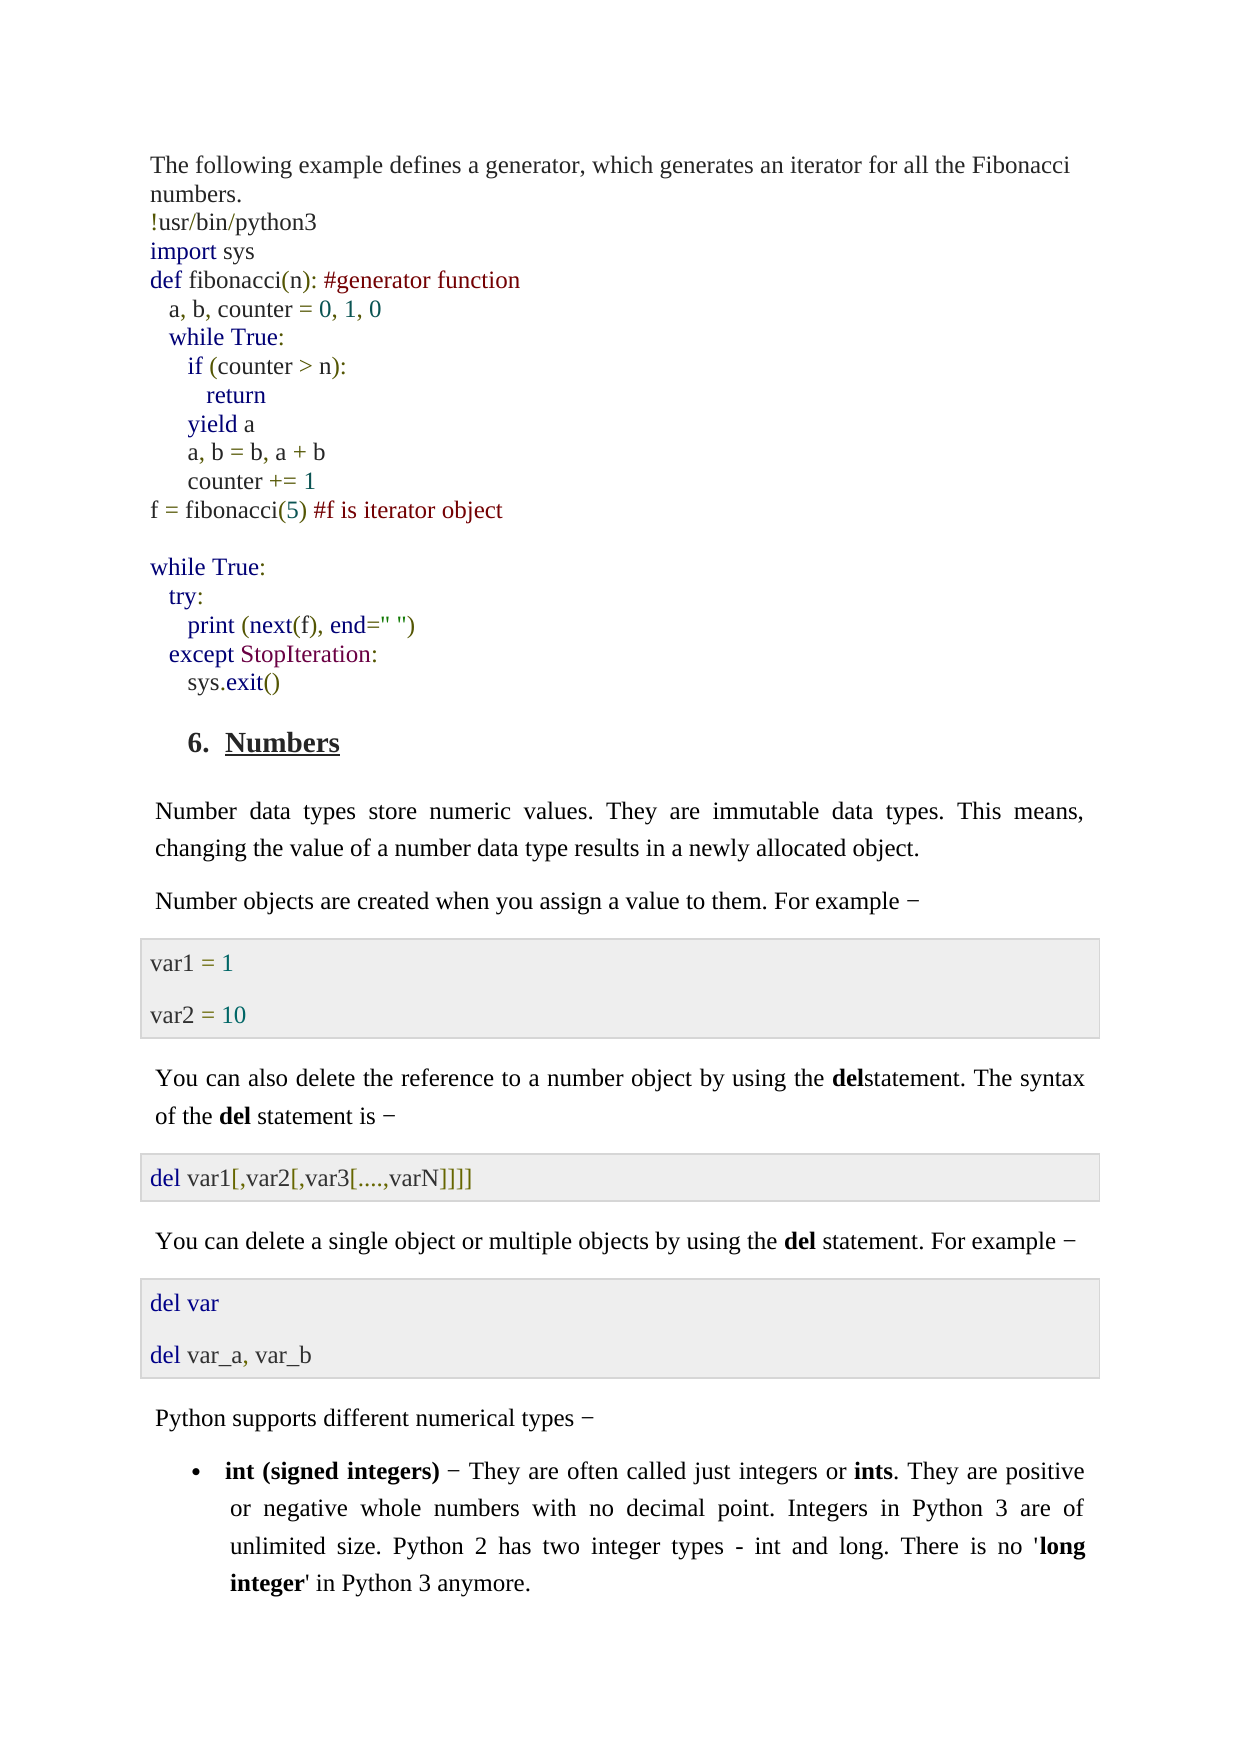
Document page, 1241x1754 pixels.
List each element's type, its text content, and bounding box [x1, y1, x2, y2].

text Number data types store numeric values. They are immutable data types. This means, changing the value of a number data type results in a newly allocated object. [155, 787, 1085, 862]
text while True: [150, 552, 1090, 581]
text print (next(f), end=" ") [150, 610, 1090, 639]
text The following example defines a generator, which generates an iterator for all the Fibonacci numbers. [150, 150, 1090, 207]
text Python supports different numerical types − [155, 1394, 1085, 1432]
text Number objects are created when you assign a value to them. For example − [155, 877, 1085, 915]
text var2 = 10 [142, 990, 1099, 1037]
text if (counter > n): [150, 351, 1090, 380]
list int (signed integers) − They are often called just integers or ints. They are positive or negative whole numbers with no decimal point. Integers in Python 3 are of unlimited size. Python 2 has two integer types - int and long. There is no 'long integer' in Python 3 anymore. [192, 1447, 1085, 1597]
text var1 = 1 [142, 940, 1099, 977]
text try: [150, 581, 1090, 610]
text f = fibonacci(5) #f is iterator object [150, 495, 1090, 524]
text a, b, counter = 0, 1, 0 [150, 294, 1090, 322]
text del var_a, var_b [142, 1330, 1099, 1377]
text yield a [150, 409, 1090, 437]
text def fibonacci(n): #generator function [150, 265, 1090, 294]
text You can delete a single object or multiple objects by using the del statement. For example − [155, 1217, 1085, 1255]
text a, b = b, a + b [150, 437, 1090, 466]
text return [150, 380, 1090, 409]
text counter += 1 [150, 466, 1090, 495]
text sys.exit() [150, 667, 1090, 696]
text del var [142, 1280, 1099, 1317]
text You can also delete the reference to a number object by using the delstatement. The syntax of the del statement is − [155, 1054, 1085, 1129]
text while True: [150, 322, 1090, 351]
list Numbers [187, 725, 1090, 758]
text except StopIteration: [150, 639, 1090, 667]
text import sys [150, 236, 1090, 265]
text !usr/bin/python3 [150, 207, 1090, 236]
text del var1[,var2[,var3[....,varN]]]] [142, 1155, 1099, 1200]
